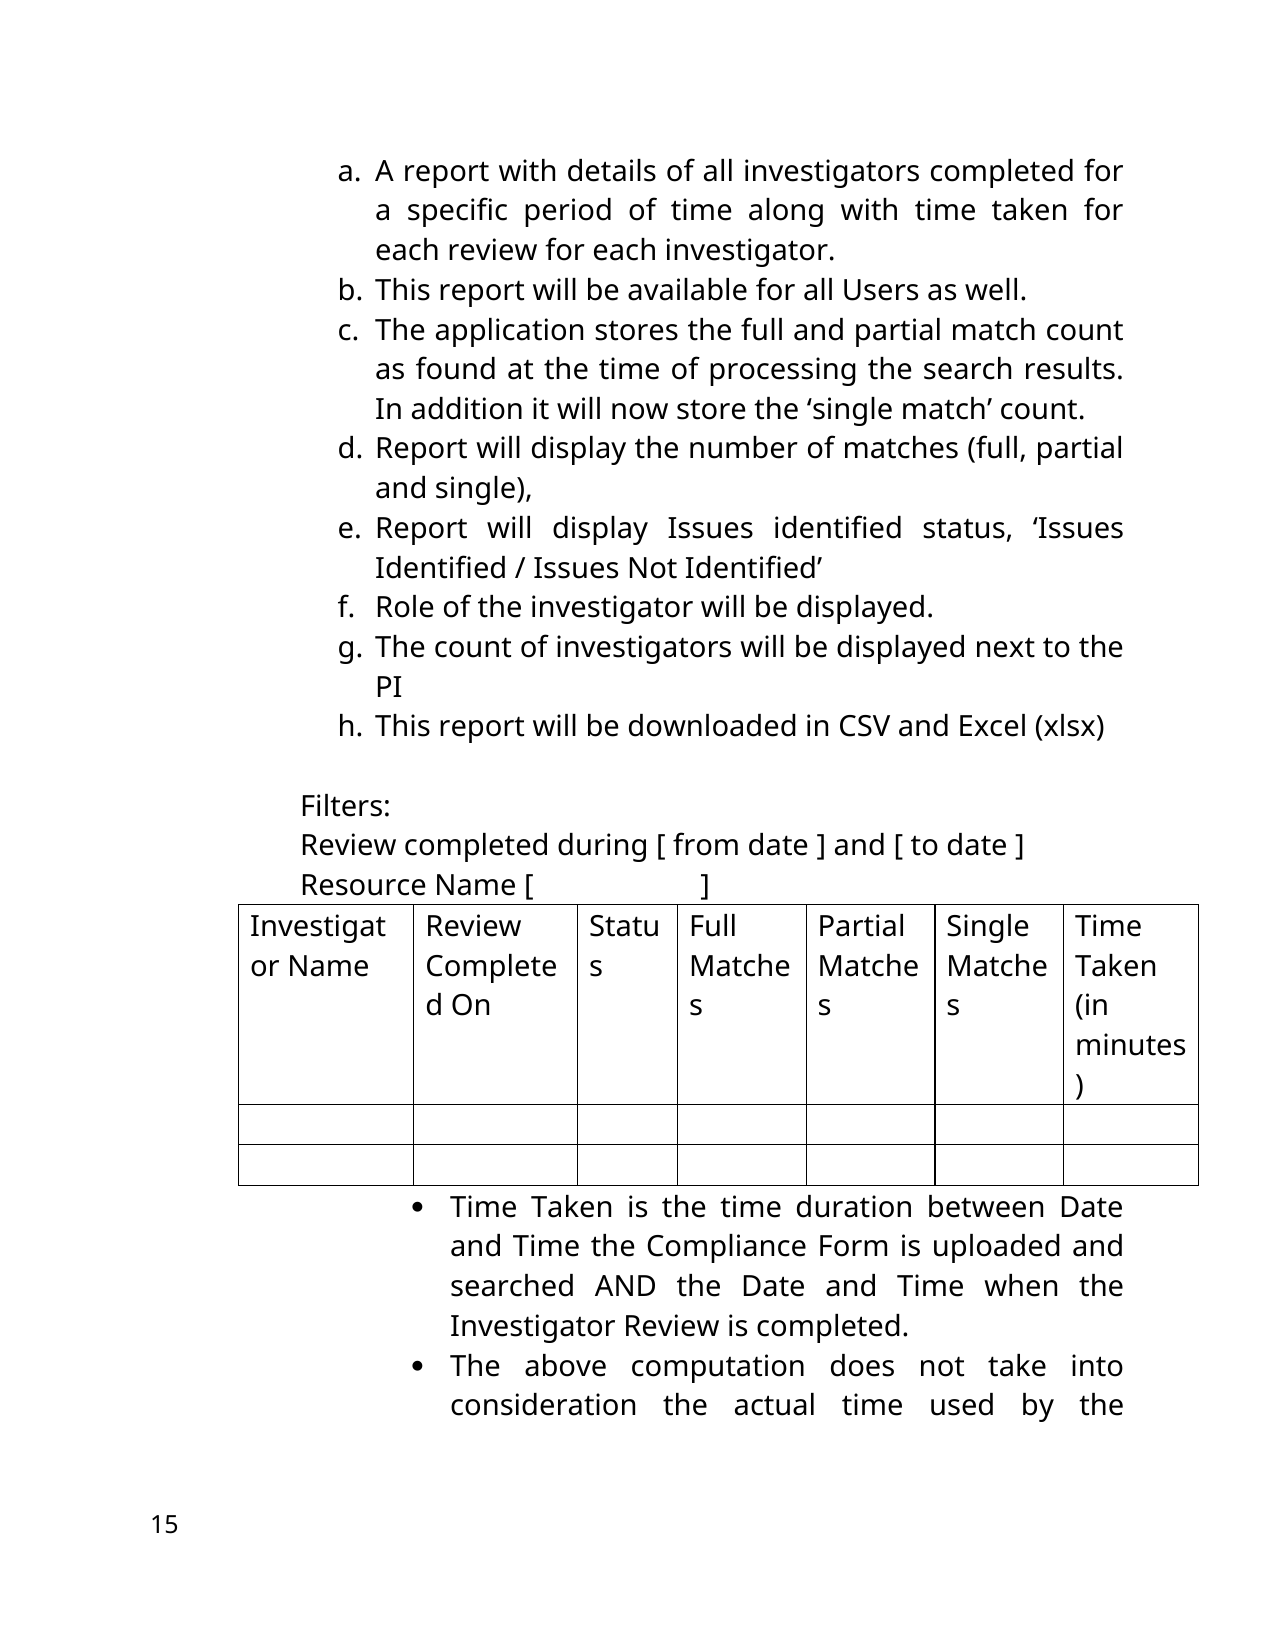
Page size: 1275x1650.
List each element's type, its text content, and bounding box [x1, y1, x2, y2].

table_cell [578, 1145, 677, 1185]
table_cell [936, 1145, 1063, 1185]
table_cell [1064, 1145, 1198, 1185]
table_header [678, 905, 806, 1103]
table_header Review Completed On [414, 905, 577, 1103]
table_cell [239, 1145, 413, 1185]
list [412, 1345, 1125, 1424]
table_header Status [578, 905, 677, 1103]
table_cell [807, 1145, 934, 1185]
table_cell [239, 1105, 413, 1144]
table_header Time Taken (in minutes) [1064, 905, 1198, 1103]
table_header [936, 905, 1063, 1103]
table_cell [414, 1105, 577, 1144]
table_cell [807, 1105, 934, 1144]
list Time Taken is the time duration between Date and Time the Compliance Form is uploaded and searched AND the Date and Time when the Investigator Review is completed. [412, 1186, 1125, 1345]
table_cell [678, 1105, 806, 1144]
table_header Investigator Name [239, 905, 413, 1103]
table_cell [414, 1145, 577, 1185]
table_header [807, 905, 934, 1103]
table_cell [578, 1105, 677, 1144]
table_cell [936, 1105, 1063, 1144]
list This report be available for all Users as well. [337, 269, 1125, 309]
table_cell [678, 1145, 806, 1185]
list Review completed during [ from date ] and [ to date ] [300, 825, 1125, 864]
list A report with details of all investigators completed for a specific period of time along with time taken for each review for each investigator. [337, 150, 1125, 269]
table_cell [1064, 1105, 1198, 1144]
